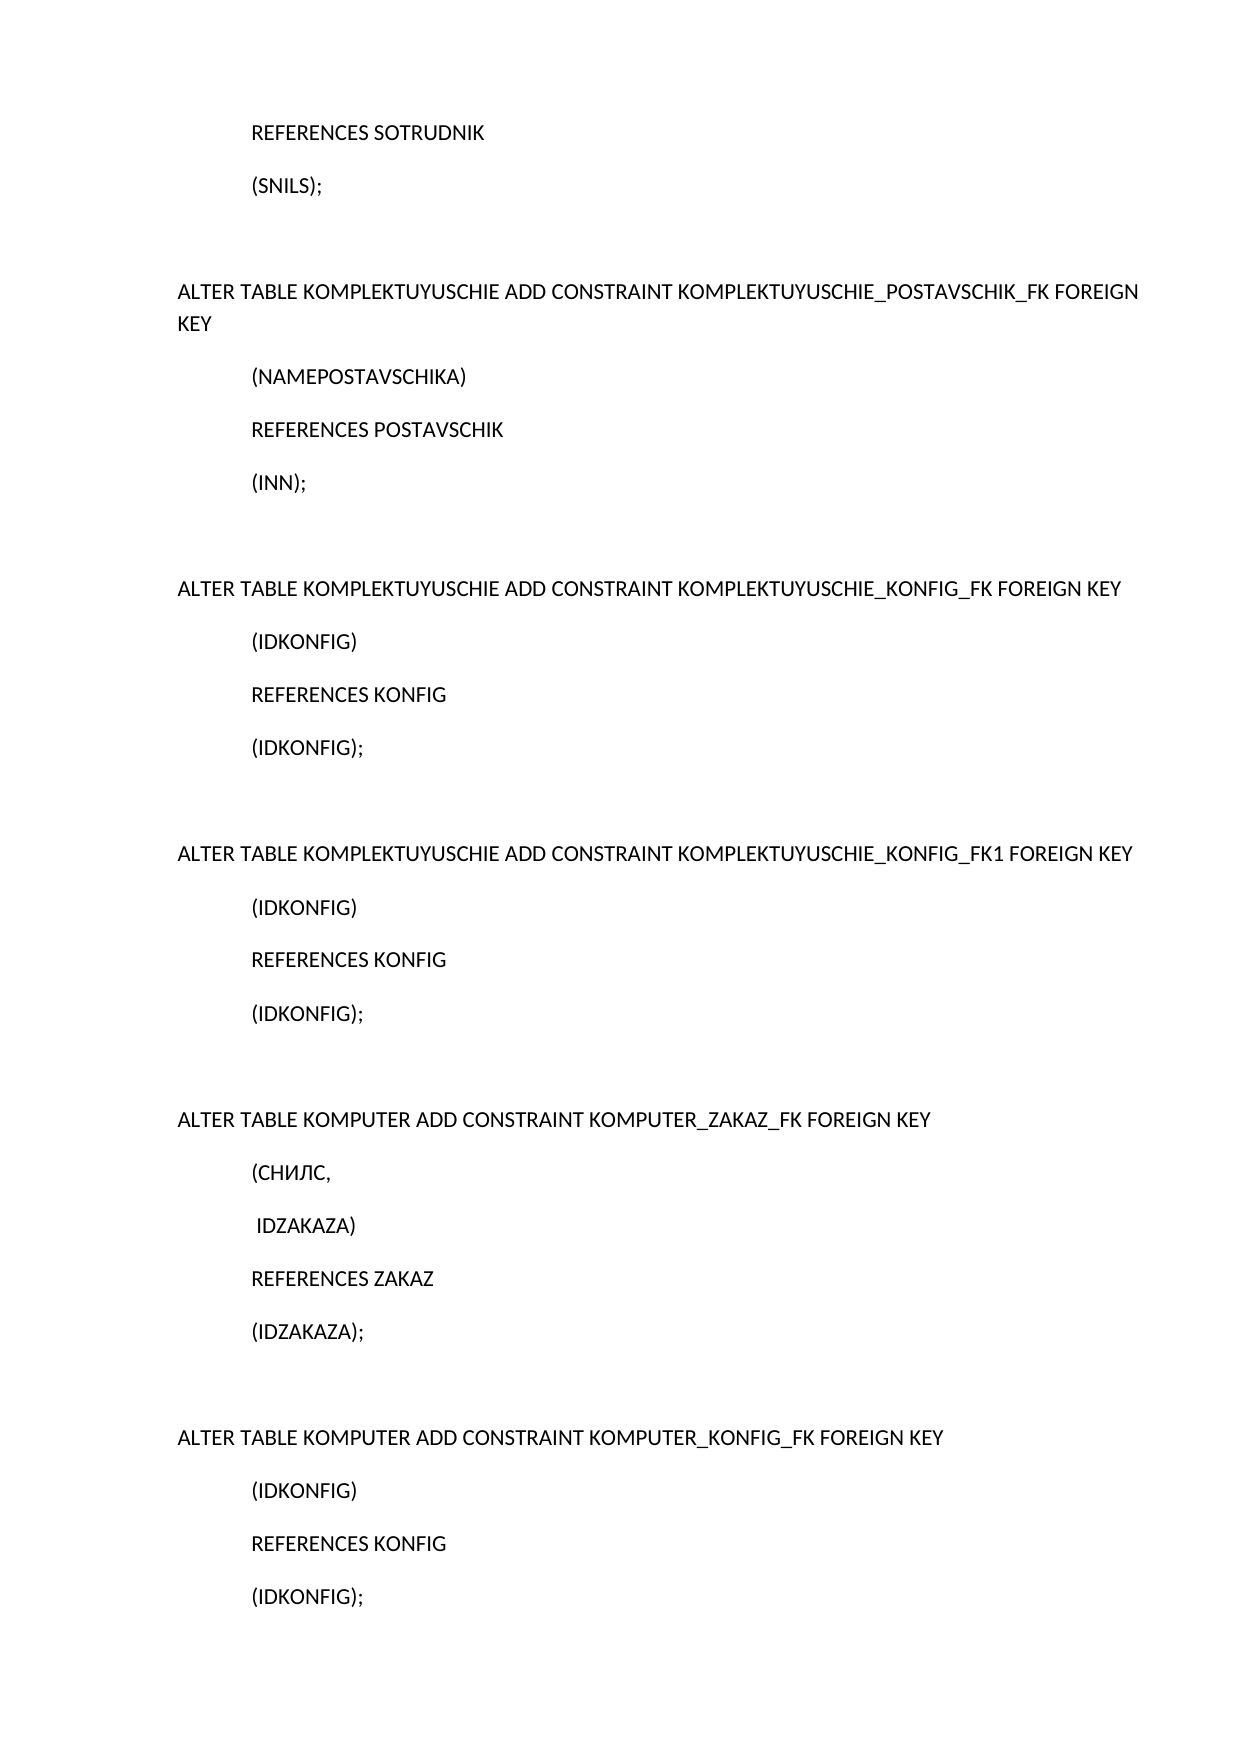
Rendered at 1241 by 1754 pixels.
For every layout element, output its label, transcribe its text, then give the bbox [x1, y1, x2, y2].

text (IDKONFIG) [177, 893, 1152, 921]
text IDZAKAZA) [177, 1211, 1152, 1239]
text ALTER TABLE KOMPLEKTUYUSCHIE ADD CONSTRAINT KOMPLEKTUYUSCHIE_POSTAVSCHIK_FK FOREIGN KEY [177, 277, 1152, 337]
text (NAMEPOSTAVSCHIKA) [177, 362, 1152, 390]
text (СНИЛС, [177, 1158, 1152, 1186]
text REFERENCES ZAKAZ [177, 1264, 1152, 1292]
text (IDZAKAZA); [177, 1317, 1152, 1345]
text (IDKONFIG); [177, 733, 1152, 762]
text (IDKONFIG); [177, 1582, 1152, 1610]
text (SNILS); [177, 171, 1152, 199]
text REFERENCES KONFIG [177, 1529, 1152, 1557]
text (INN); [177, 468, 1152, 496]
text REFERENCES KONFIG [177, 946, 1152, 974]
text ALTER TABLE KOMPLEKTUYUSCHIE ADD CONSTRAINT KOMPLEKTUYUSCHIE_KONFIG_FK FOREIGN KEY [177, 574, 1152, 602]
text ALTER TABLE KOMPLEKTUYUSCHIE ADD CONSTRAINT KOMPLEKTUYUSCHIE_KONFIG_FK1 FOREIGN KEY [177, 839, 1152, 868]
text (IDKONFIG) [177, 627, 1152, 656]
text (IDKONFIG); [177, 999, 1152, 1027]
text REFERENCES SOTRUDNIK [177, 118, 1152, 146]
text REFERENCES POSTAVSCHIK [177, 415, 1152, 443]
text ALTER TABLE KOMPUTER ADD CONSTRAINT KOMPUTER_ZAKAZ_FK FOREIGN KEY [177, 1105, 1152, 1133]
text REFERENCES KONFIG [177, 681, 1152, 708]
text ALTER TABLE KOMPUTER ADD CONSTRAINT KOMPUTER_KONFIG_FK FOREIGN KEY [177, 1423, 1152, 1451]
text (IDKONFIG) [177, 1476, 1152, 1504]
